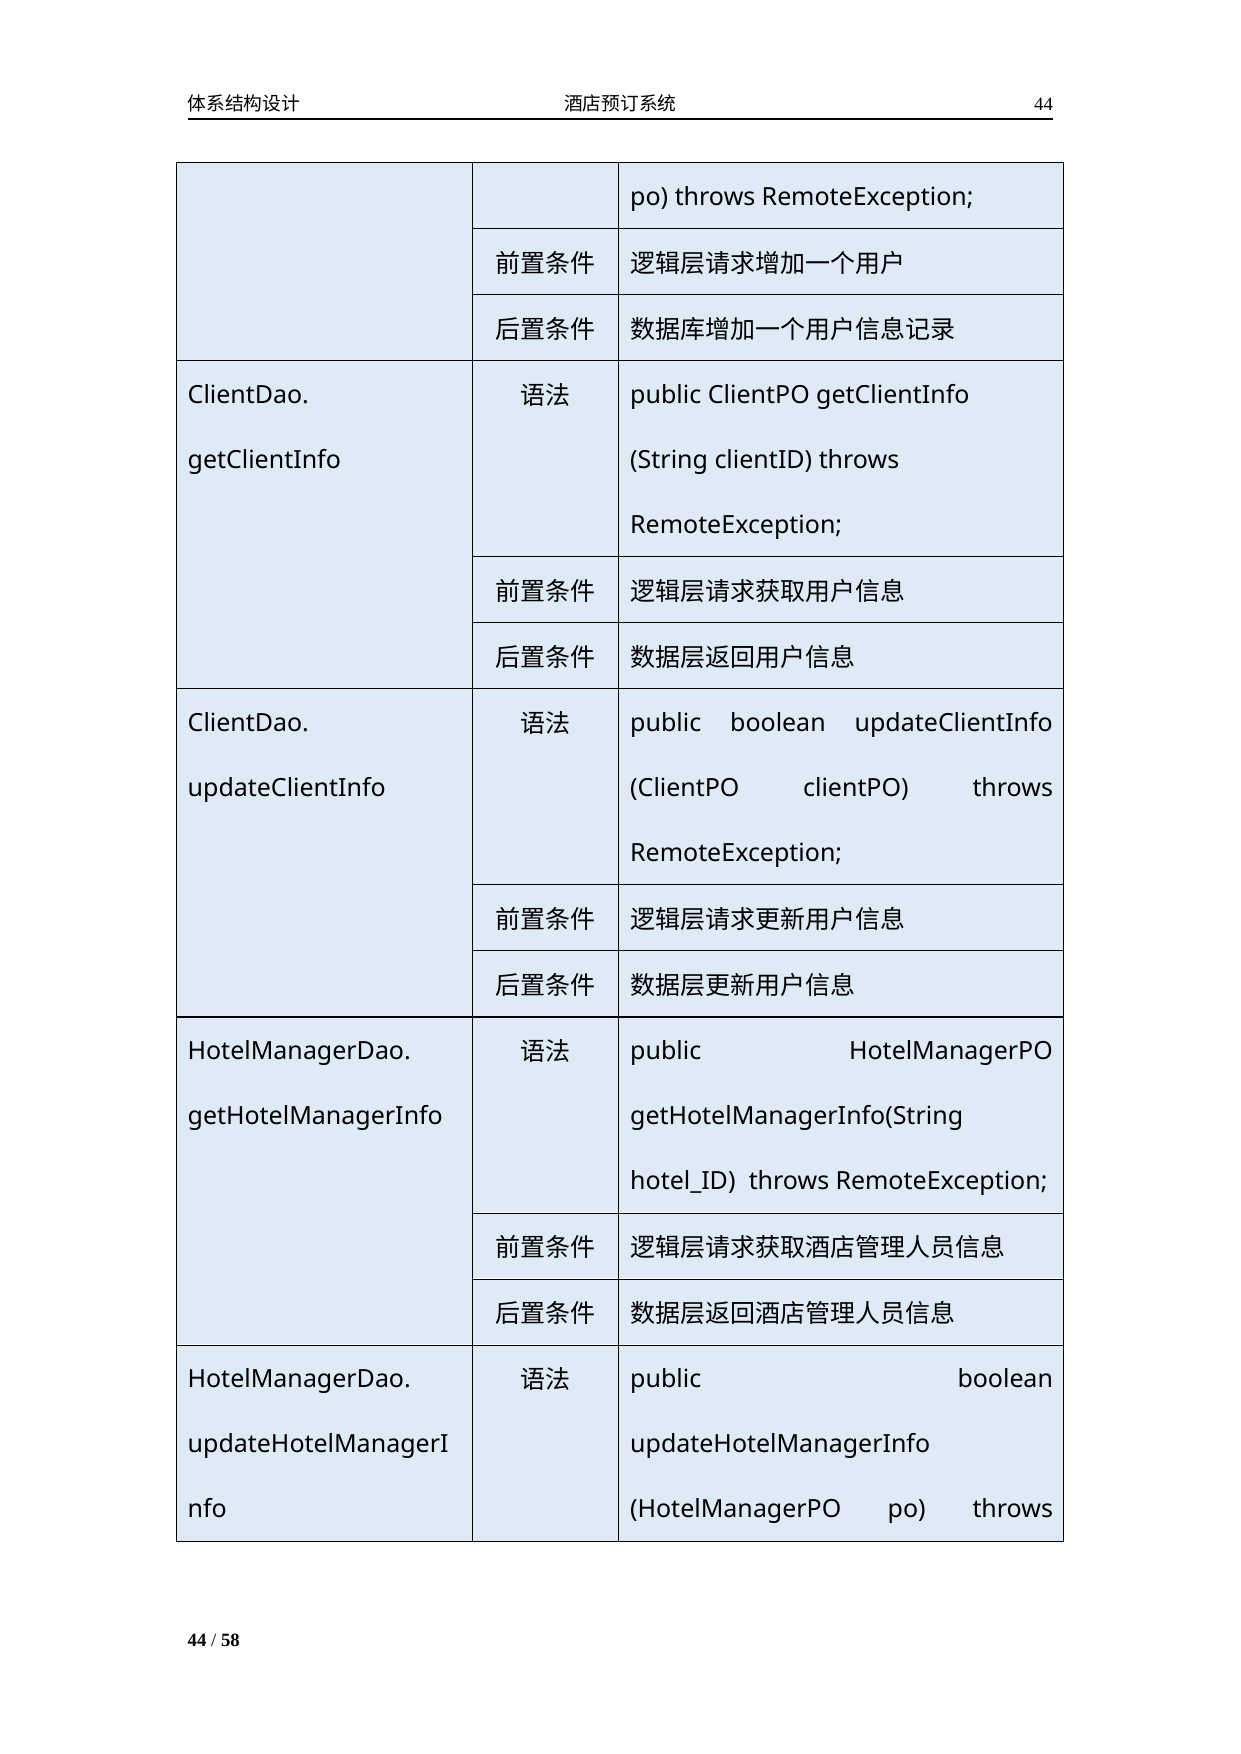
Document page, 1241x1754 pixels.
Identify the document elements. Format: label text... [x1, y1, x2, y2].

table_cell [619, 1346, 1063, 1541]
table_cell 逻辑层请求更新用户信息 [619, 885, 1063, 950]
table_cell HotelManagerDao. getHotelManagerInfo [177, 1018, 472, 1344]
table_cell public ClientPO getClientInfo (String clientID) throws RemoteException; [619, 361, 1063, 556]
table_cell 逻辑层请求获取用户信息 [619, 557, 1063, 622]
table_cell 数据库增加一个用户信息记录 [619, 295, 1063, 360]
table_cell 语法 [473, 1346, 618, 1541]
table_cell public HotelManagerPO getHotelManagerInfo(String hotel_ID) throws RemoteException; [619, 1018, 1063, 1212]
table_cell 前置条件 [473, 557, 618, 622]
table_cell 语法 [473, 163, 618, 228]
table_cell 数据层返回用户信息 [619, 623, 1063, 688]
table_cell ClientDao. getClientInfo [177, 361, 472, 688]
table_cell 前置条件 [473, 1214, 618, 1278]
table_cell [177, 1346, 472, 1541]
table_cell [177, 163, 472, 360]
table_cell 前置条件 [473, 885, 618, 950]
table_cell 语法 [473, 689, 618, 884]
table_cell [619, 163, 1063, 228]
table_cell 后置条件 [473, 951, 618, 1016]
table_cell ClientDao. updateClientInfo [177, 689, 472, 1016]
table_cell 逻辑层请求增加一个用户 [619, 229, 1063, 294]
table_cell 后置条件 [473, 295, 618, 360]
table_cell 后置条件 [473, 623, 618, 688]
table_cell 后置条件 [473, 1280, 618, 1344]
table_cell public boolean updateClientInfo (ClientPO clientPO) throws RemoteException; [619, 689, 1063, 884]
table_cell 数据层返回酒店管理人员信息 [619, 1280, 1063, 1344]
table_cell 语法 [473, 1018, 618, 1212]
table_cell 逻辑层请求获取酒店管理人员信息 [619, 1214, 1063, 1278]
table_cell 前置条件 [473, 229, 618, 294]
table_cell 语法 [473, 361, 618, 556]
table_cell 数据层更新用户信息 [619, 951, 1063, 1016]
